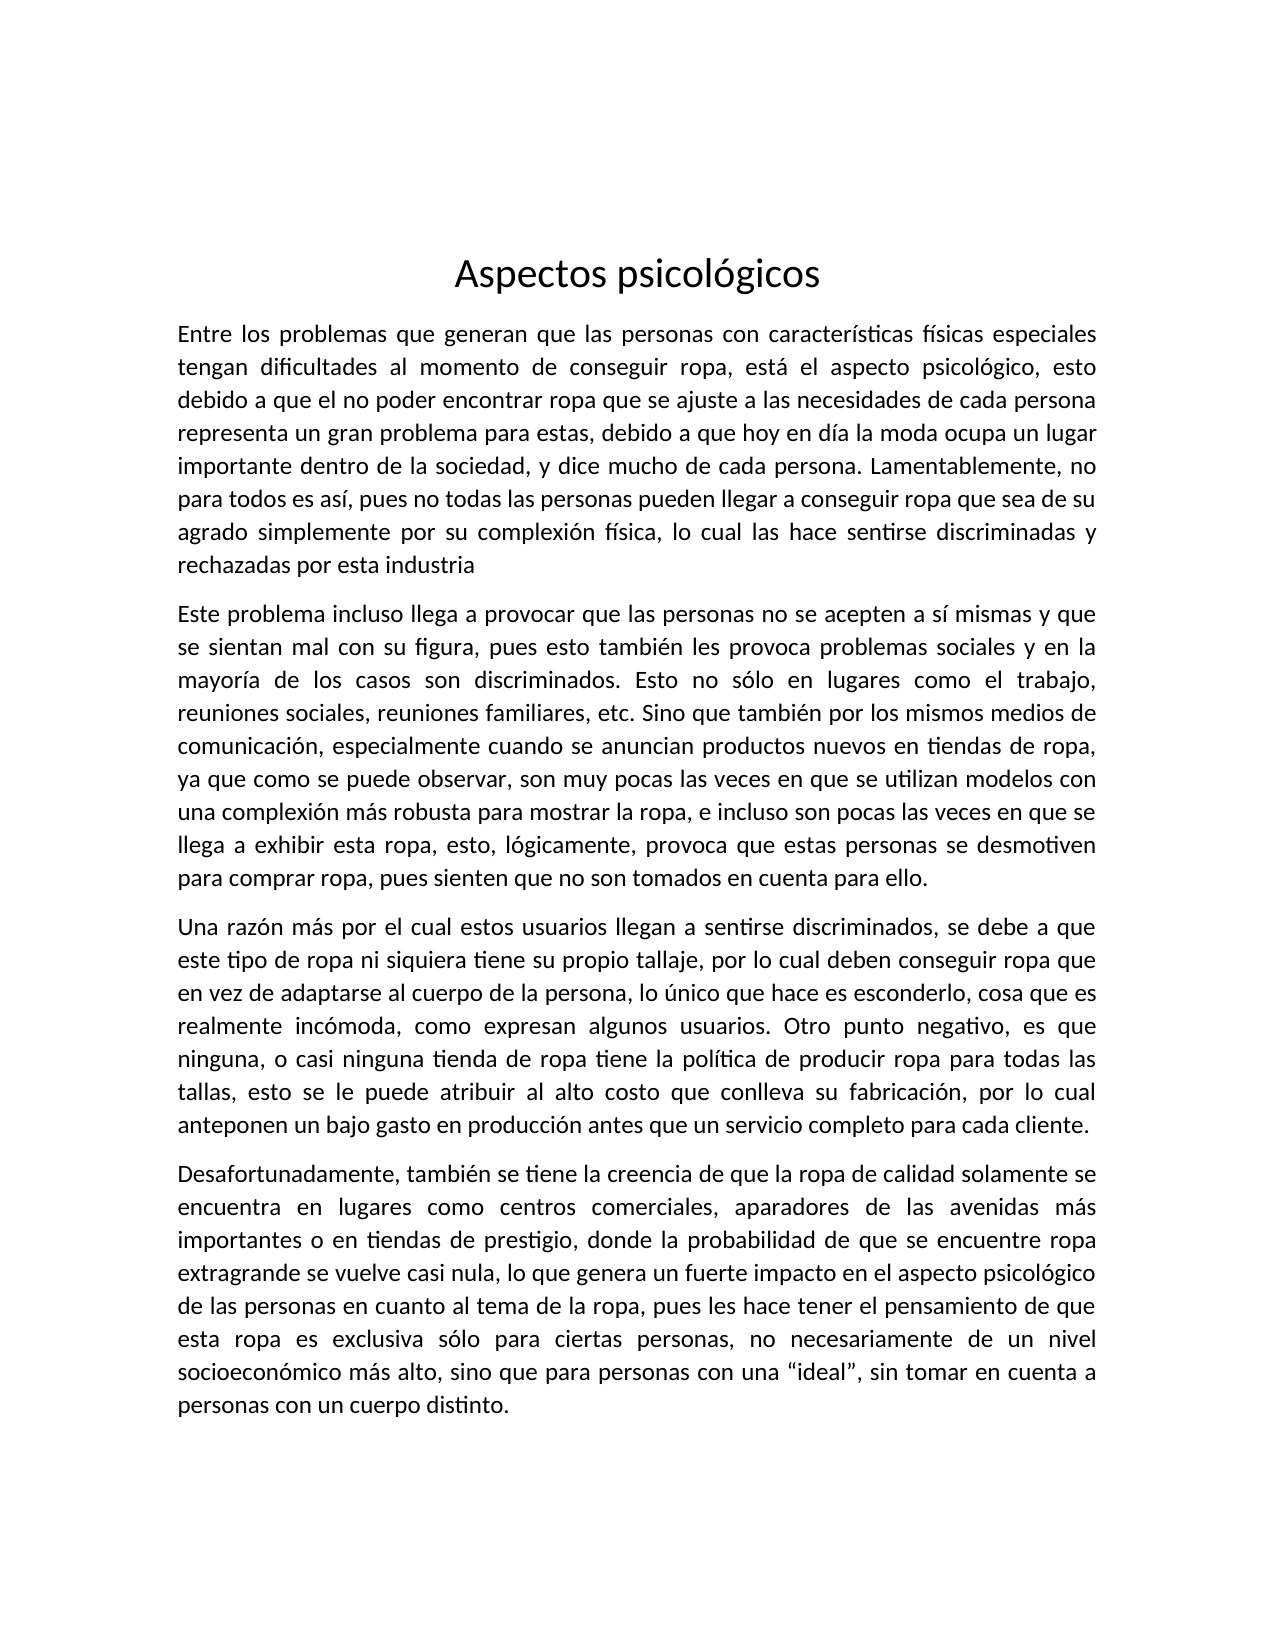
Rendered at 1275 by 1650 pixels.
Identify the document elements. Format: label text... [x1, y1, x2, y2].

text Desafortunadamente, también se tiene la creencia de que la ropa de calidad solamente se encuentra en lugares como centros comerciales, aparadores de las avenidas más importantes o en tiendas de prestigio, donde la probabilidad de que se encuentre ropa extragrande se vuelve casi nula, lo que genera un fuerte impacto en el aspecto psicológico de las personas en cuanto al tema de la ropa, pues les hace tener el pensamiento de que esta ropa es exclusiva sólo para ciertas personas, no necesariamente de un nivel socioeconómico más alto, sino que para personas con una “ideal”, sin tomar en cuenta a personas con un cuerpo distinto. [177, 1158, 1098, 1419]
text Entre los problemas que generan que las personas con características físicas especiales tengan dificultades al momento de conseguir ropa, está el aspecto psicológico, esto debido a que el no poder encontrar ropa que se ajuste a las necesidades de cada persona representa un gran problema para estas, debido a que hoy en día la moda ocupa un lugar importante dentro de la sociedad, y dice mucho de cada persona. Lamentablemente, no para todos es así, pues no todas las personas pueden llegar a conseguir ropa que sea de su agrado simplemente por su complexión física, lo cual las hace sentirse discriminadas y rechazadas por esta industria [177, 318, 1098, 579]
text Una razón más por el cual estos usuarios llegan a sentirse discriminados, se debe a que este tipo de ropa ni siquiera tiene su propio tallaje, por lo cual deben conseguir ropa que en vez de adaptarse al cuerpo de la persona, lo único que hace es esconderlo, cosa que es realmente incómoda, como expresan algunos usuarios. Otro punto negativo, es que ninguna, o casi ninguna tienda de ropa tiene la política de producir ropa para todas las tallas, esto se le puede atribuir al alto costo que conlleva su fabricación, por lo cual anteponen un bajo gasto en producción antes que un servicio completo para cada cliente. [177, 911, 1098, 1139]
text Aspectos psicológicos [177, 247, 1098, 298]
text Este problema incluso llega a provocar que las personas no se acepten a sí mismas y que se sientan mal con su figura, pues esto también les provoca problemas sociales y en la mayoría de los casos son discriminados. Esto no sólo en lugares como el trabajo, reuniones sociales, reuniones familiares, etc. Sino que también por los mismos medios de comunicación, especialmente cuando se anuncian productos nuevos en tiendas de ropa, ya que como se puede observar, son muy pocas las veces en que se utilizan modelos con una complexión más robusta para mostrar la ropa, e incluso son pocas las veces en que se llega a exhibir esta ropa, esto, lógicamente, provoca que estas personas se desmotiven para comprar ropa, pues sienten que no son tomados en cuenta para ello. [177, 598, 1098, 892]
